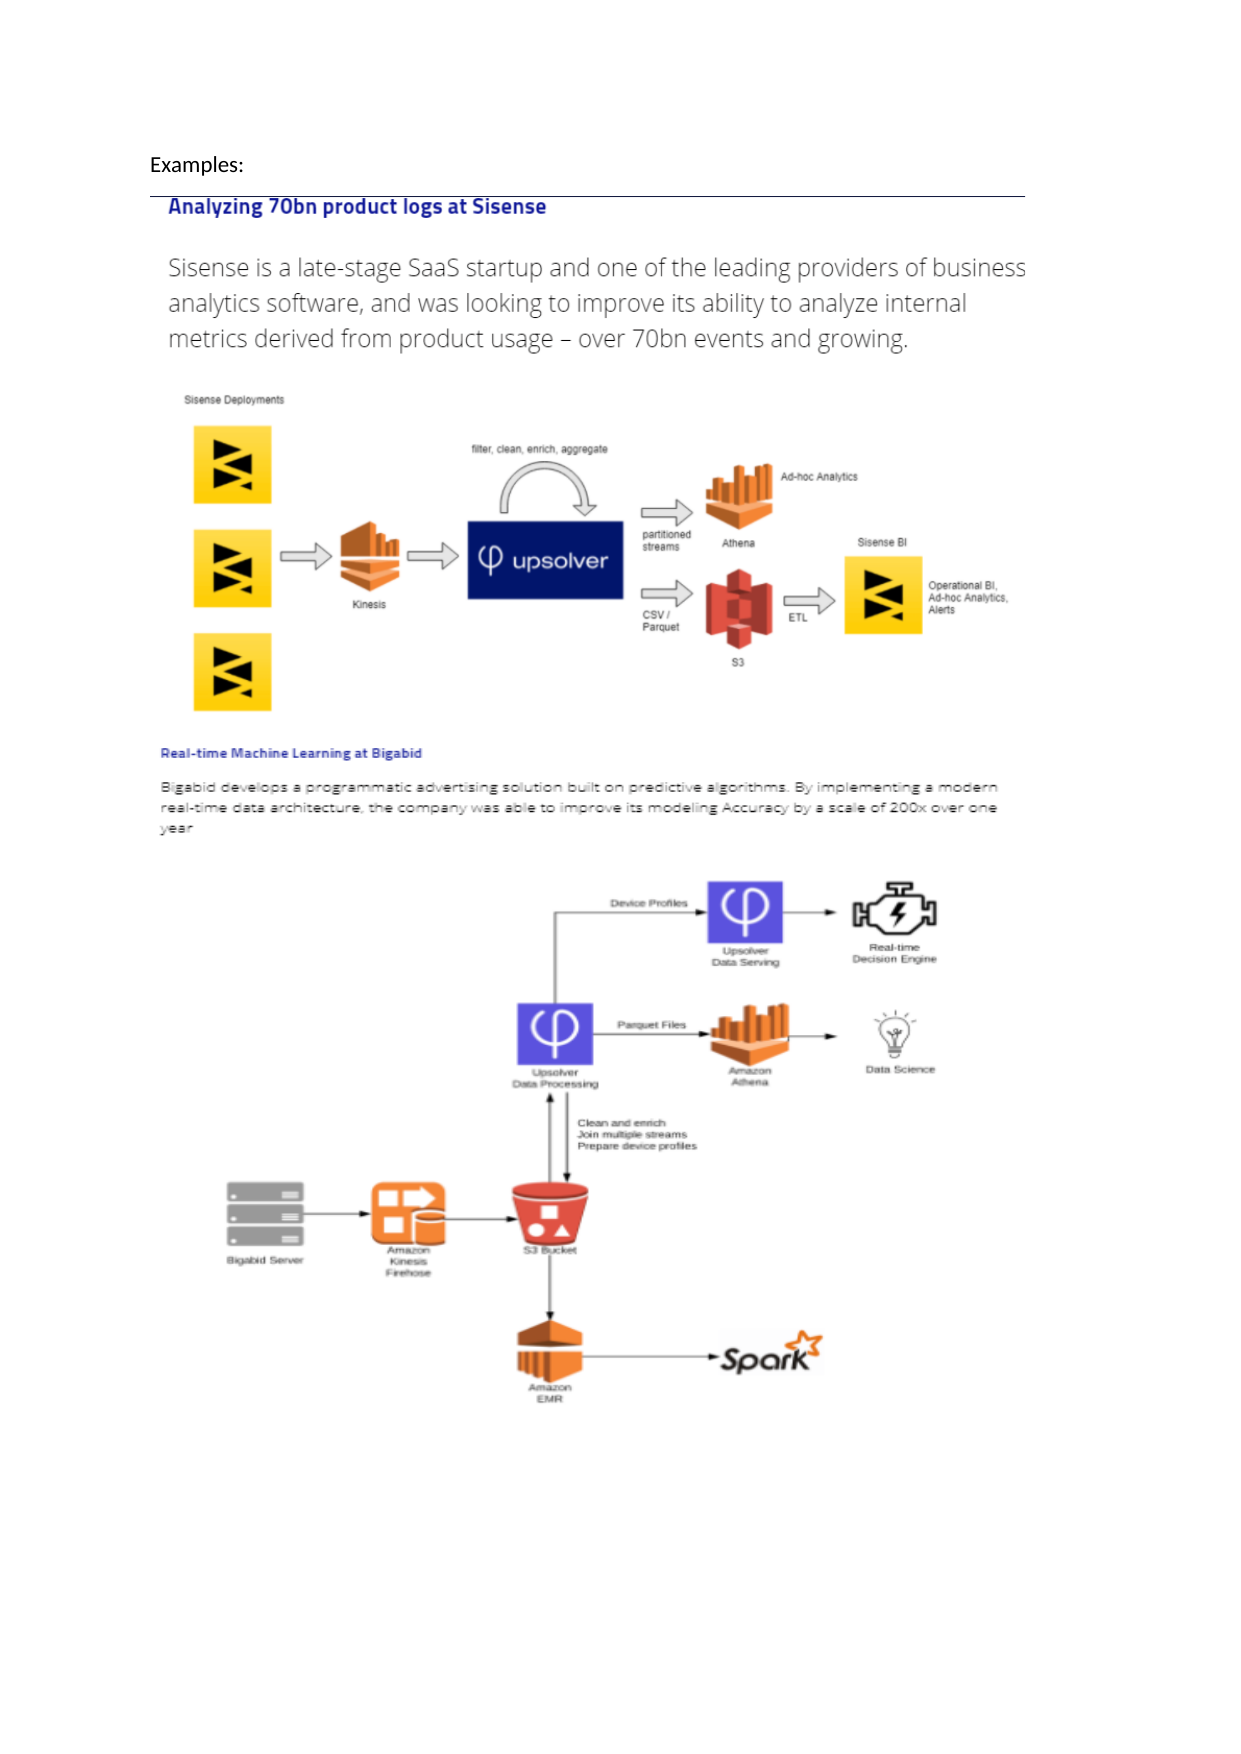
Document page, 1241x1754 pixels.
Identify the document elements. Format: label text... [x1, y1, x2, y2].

picture [150, 728, 1019, 1415]
text Examples: [150, 150, 1090, 178]
picture [150, 196, 1025, 726]
